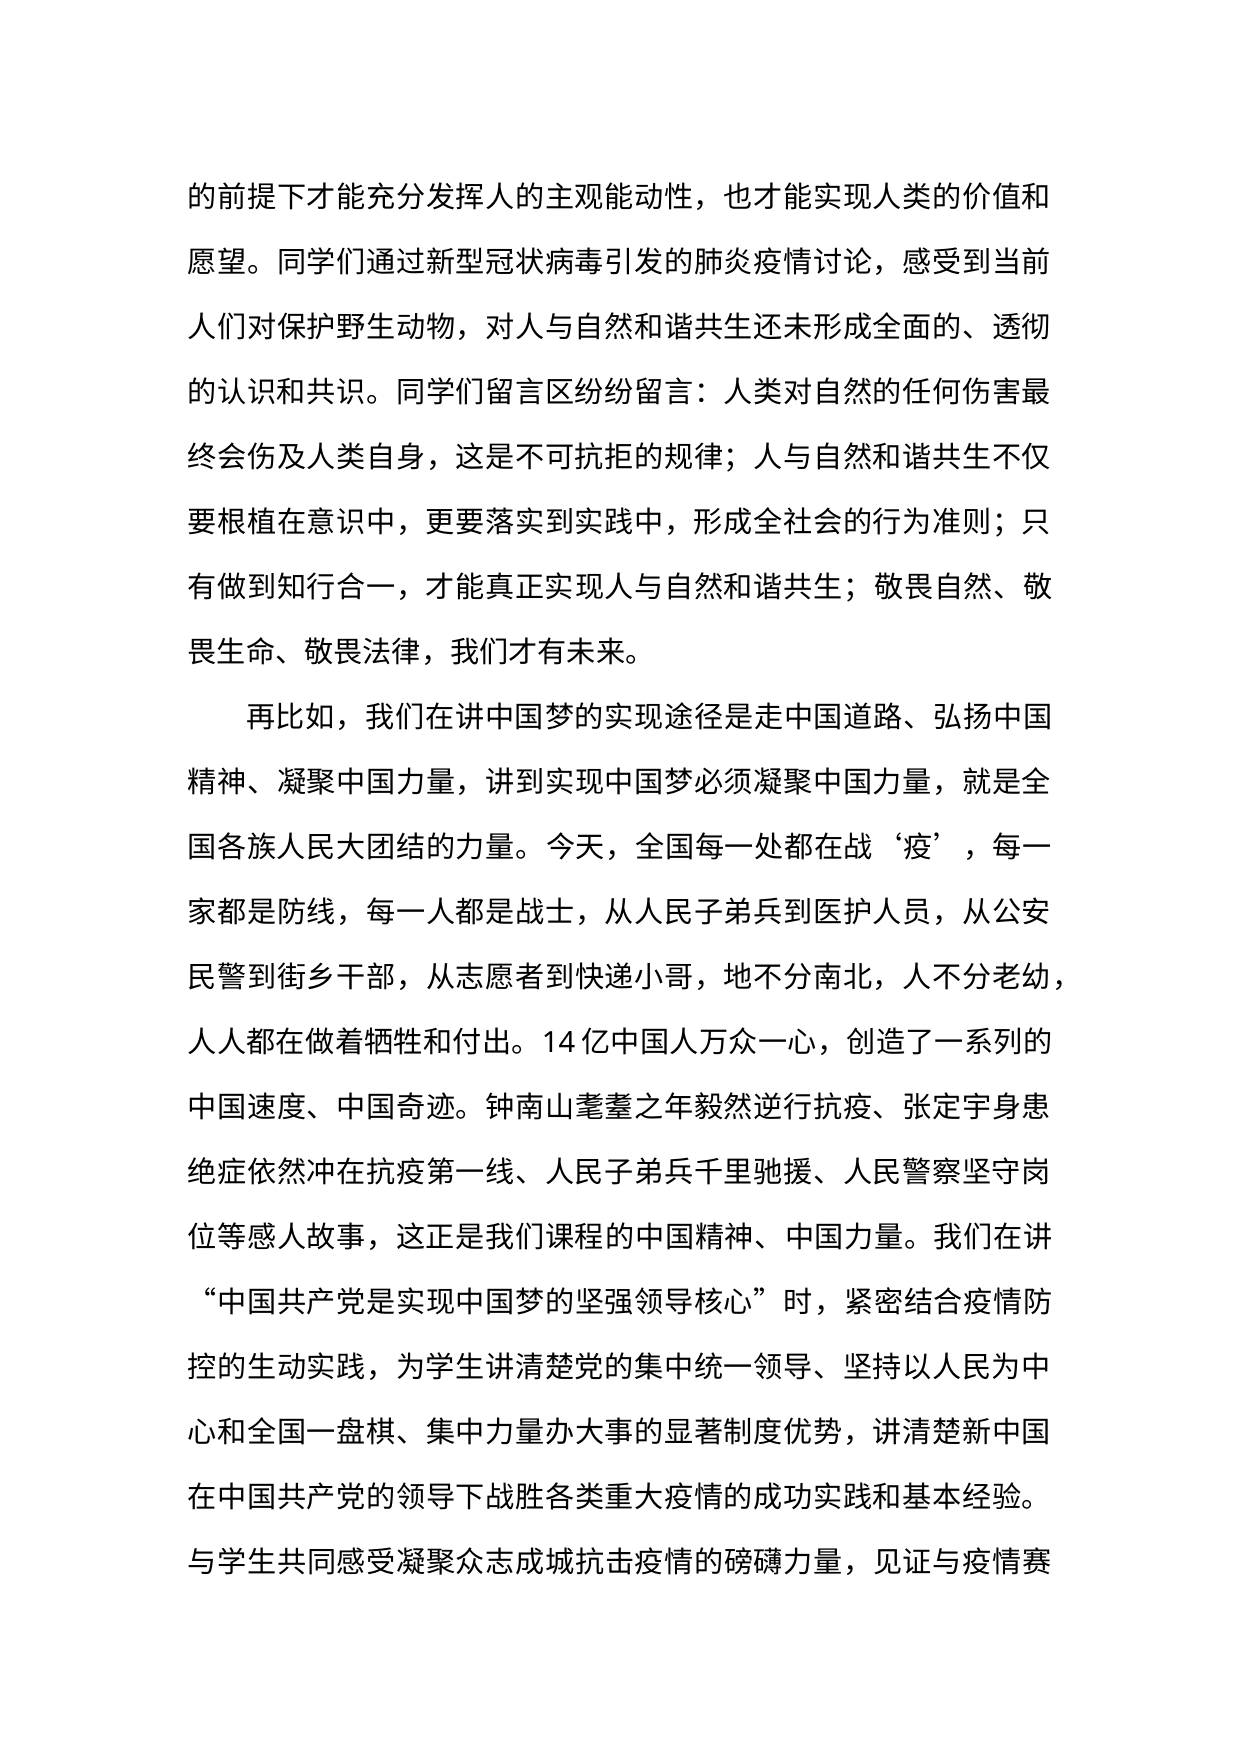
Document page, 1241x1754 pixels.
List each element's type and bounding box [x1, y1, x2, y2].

text [187, 162, 1053, 682]
text [187, 682, 1053, 1592]
